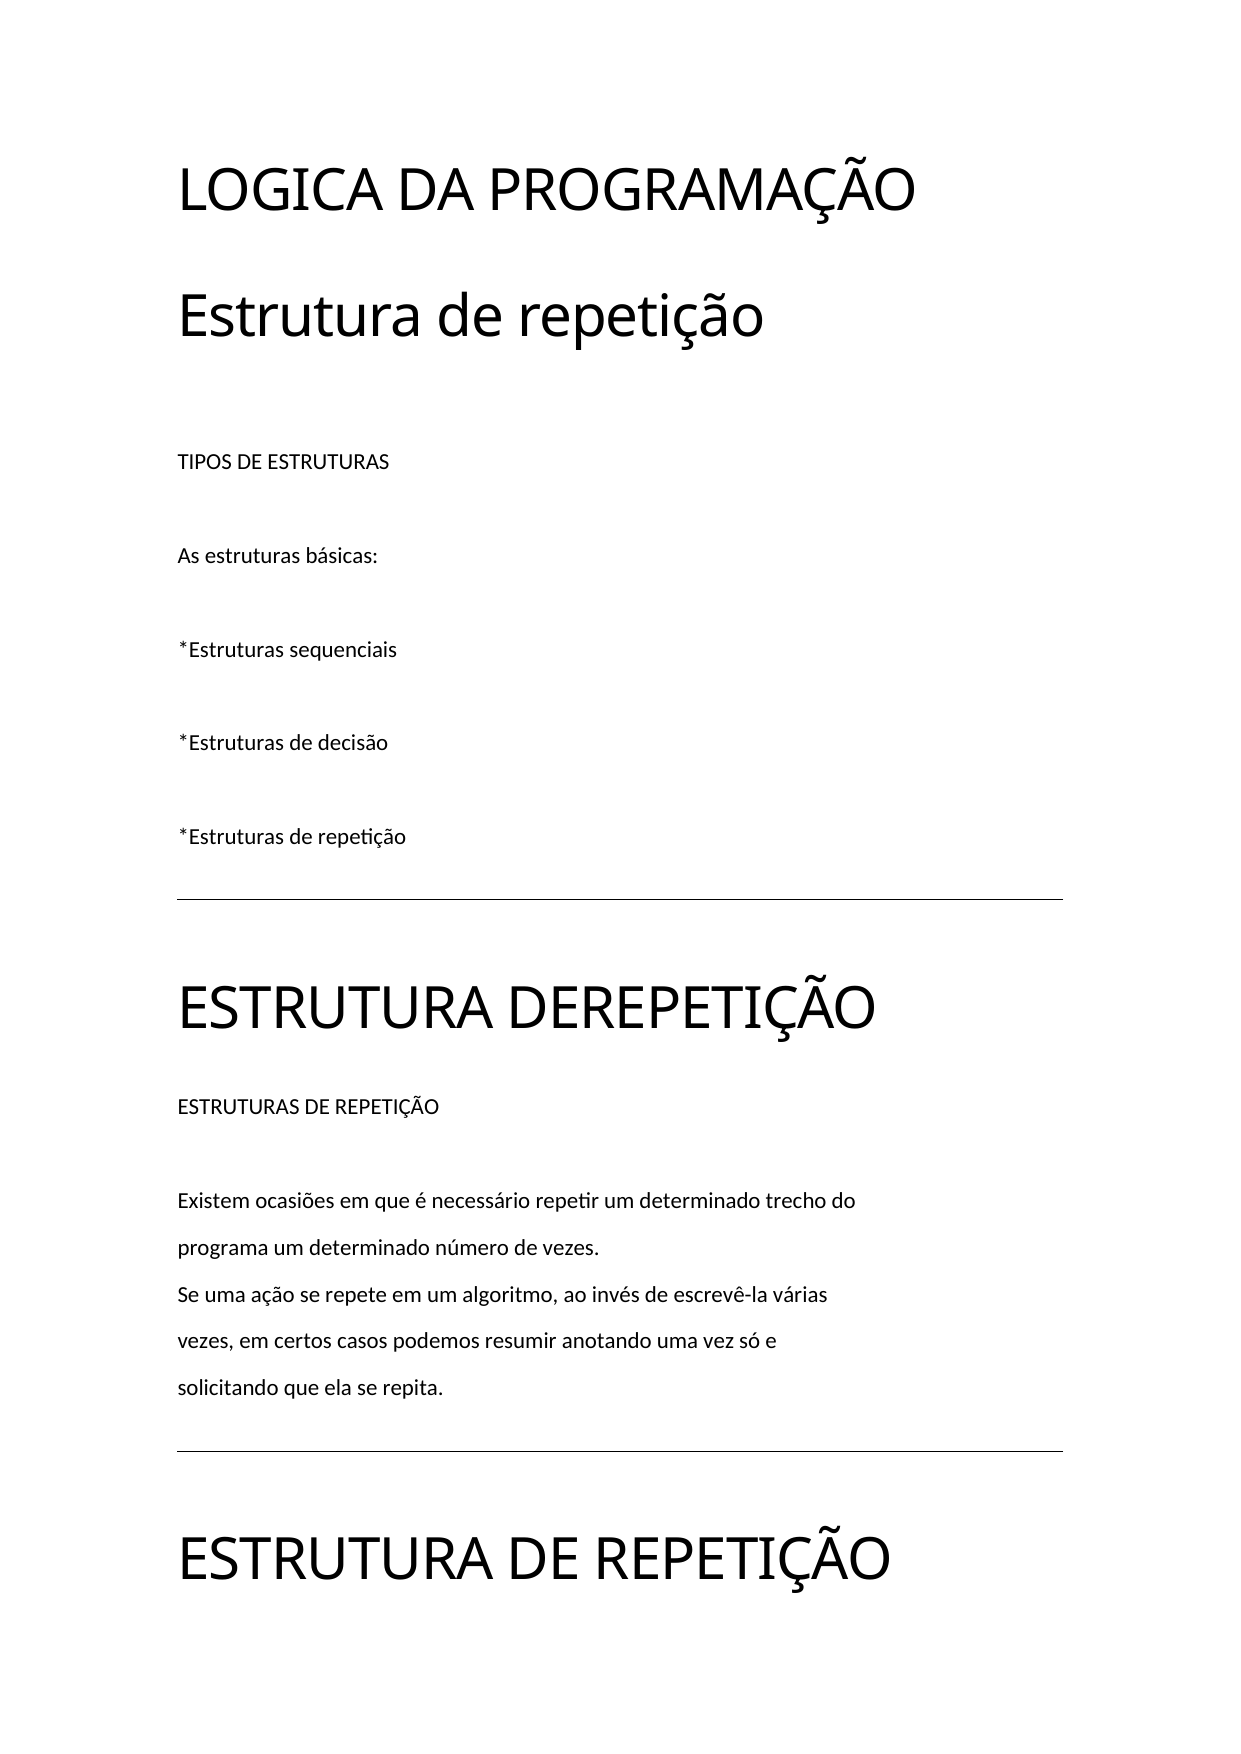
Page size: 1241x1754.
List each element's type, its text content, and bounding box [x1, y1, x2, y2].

text *Estruturas de repetição [177, 822, 1063, 850]
text vezes, em certos casos podemos resumir anotando uma vez só e [177, 1327, 1063, 1355]
text As estruturas básicas: [177, 541, 1063, 569]
text ESTRUTURAS DE REPETIÇÃO [177, 1092, 1063, 1120]
text *Estruturas sequenciais [177, 635, 1063, 663]
title Estrutura de repetição [177, 274, 1063, 353]
title ESTRUTURA DE REPETIÇÃO [177, 1517, 1063, 1597]
text solicitando que ela se repita. [177, 1373, 1063, 1402]
title ESTRUTURA DEREPETIÇÃO [177, 966, 1063, 1045]
text TIPOS DE ESTRUTURAS [177, 447, 1063, 475]
title LOGICA DA PROGRAMAÇÃO [177, 148, 1063, 227]
text Se uma ação se repete em um algoritmo, ao invés de escrevê-la várias [177, 1280, 1063, 1308]
text programa um determinado número de vezes. [177, 1233, 1063, 1261]
text *Estruturas de decisão [177, 728, 1063, 756]
text Existem ocasiões em que é necessário repetir um determinado trecho do [177, 1186, 1063, 1214]
